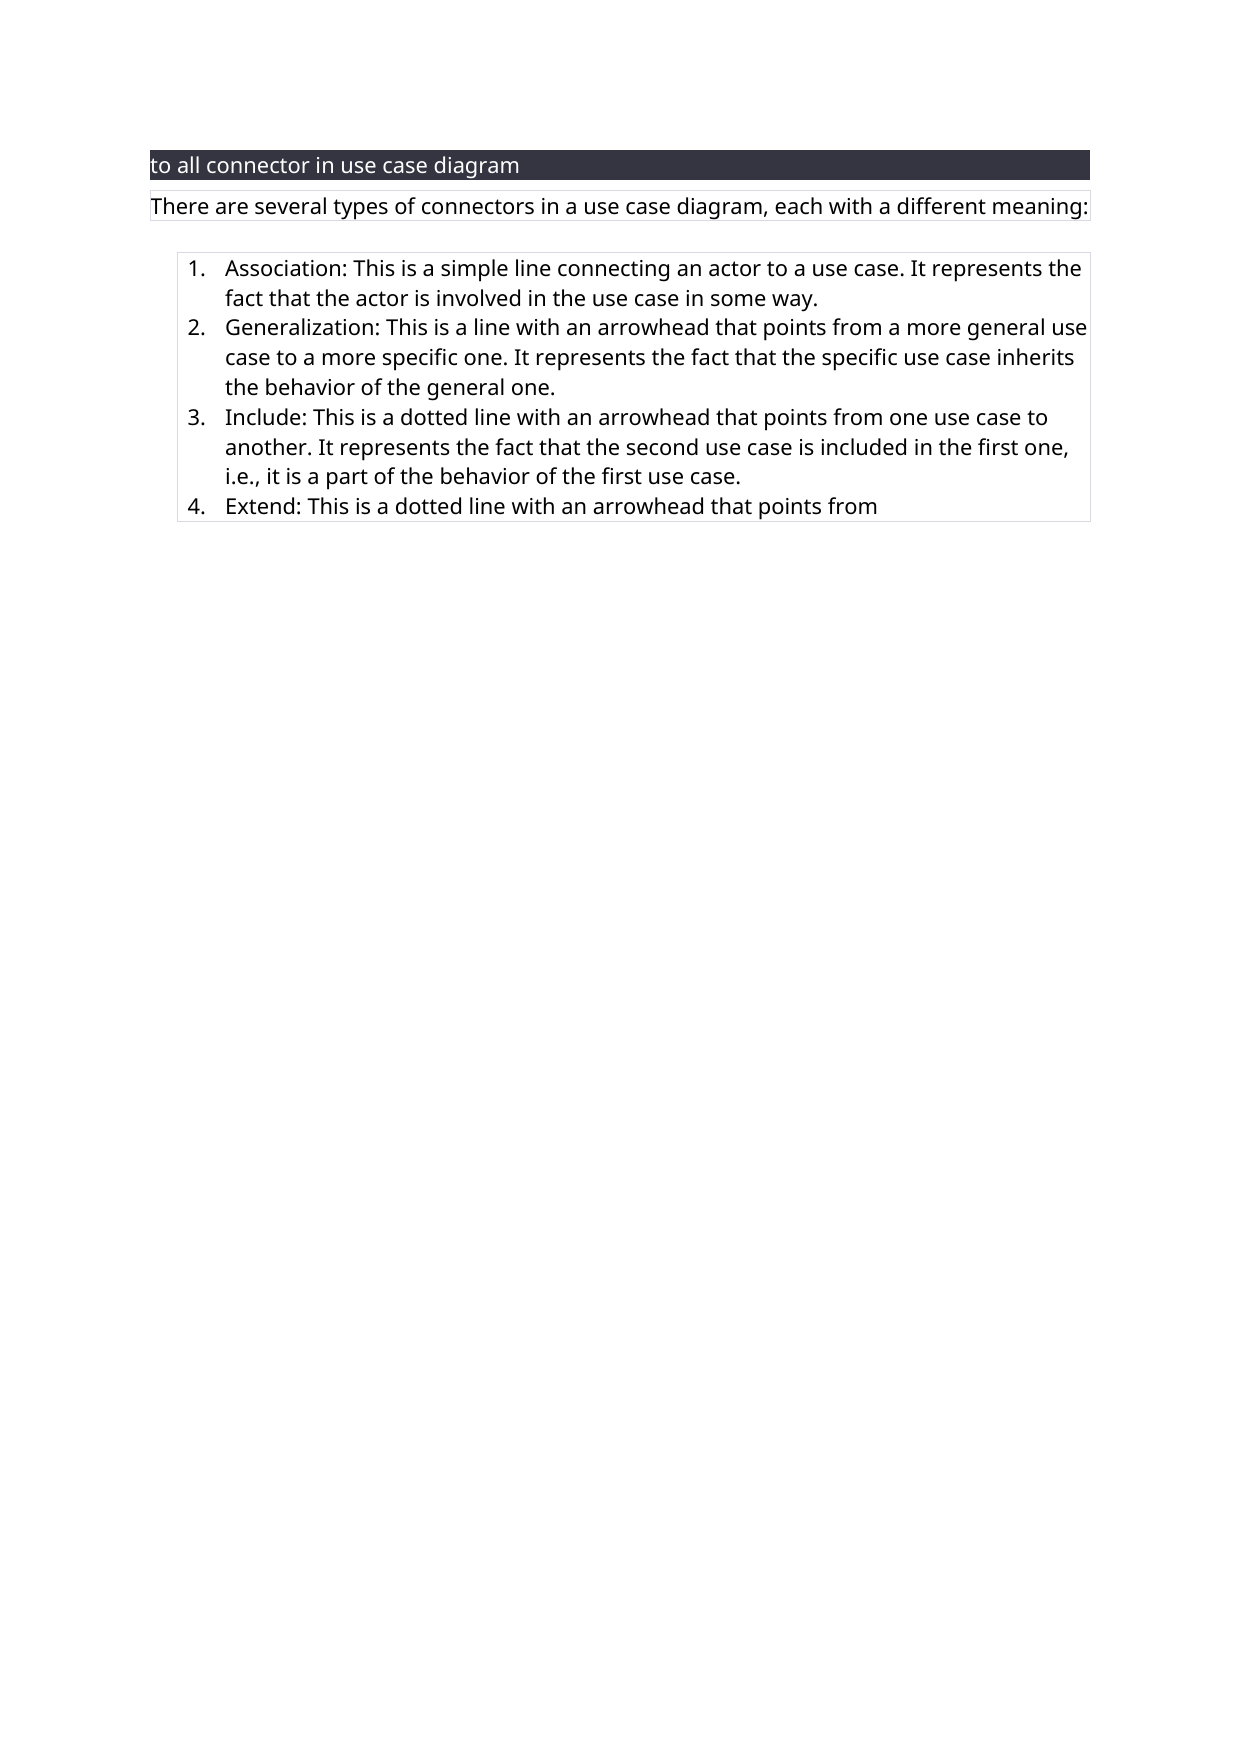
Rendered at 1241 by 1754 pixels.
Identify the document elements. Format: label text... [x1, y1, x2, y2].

text There are several types of connectors in a use case diagram, each with a different meaning: [151, 191, 1090, 220]
list Extend: This is a dotted line with an arrowhead that points from [178, 491, 1090, 521]
text to all connector in use case diagram [150, 150, 1090, 180]
list Generalization: This is a line with an arrowhead that points from a more general use case to a more specific one. It represents the fact that the specific use case inherits the behavior of the general one. [178, 312, 1090, 401]
list Association: This is a simple line connecting an actor to a use case. It represents the fact that the actor is involved in the use case in some way. [178, 253, 1090, 312]
list Include: This is a dotted line with an arrowhead that points from one use case to another. It represents the fact that the second use case is included in the first one, i.e., it is a part of the behavior of the first use case. [178, 401, 1090, 491]
